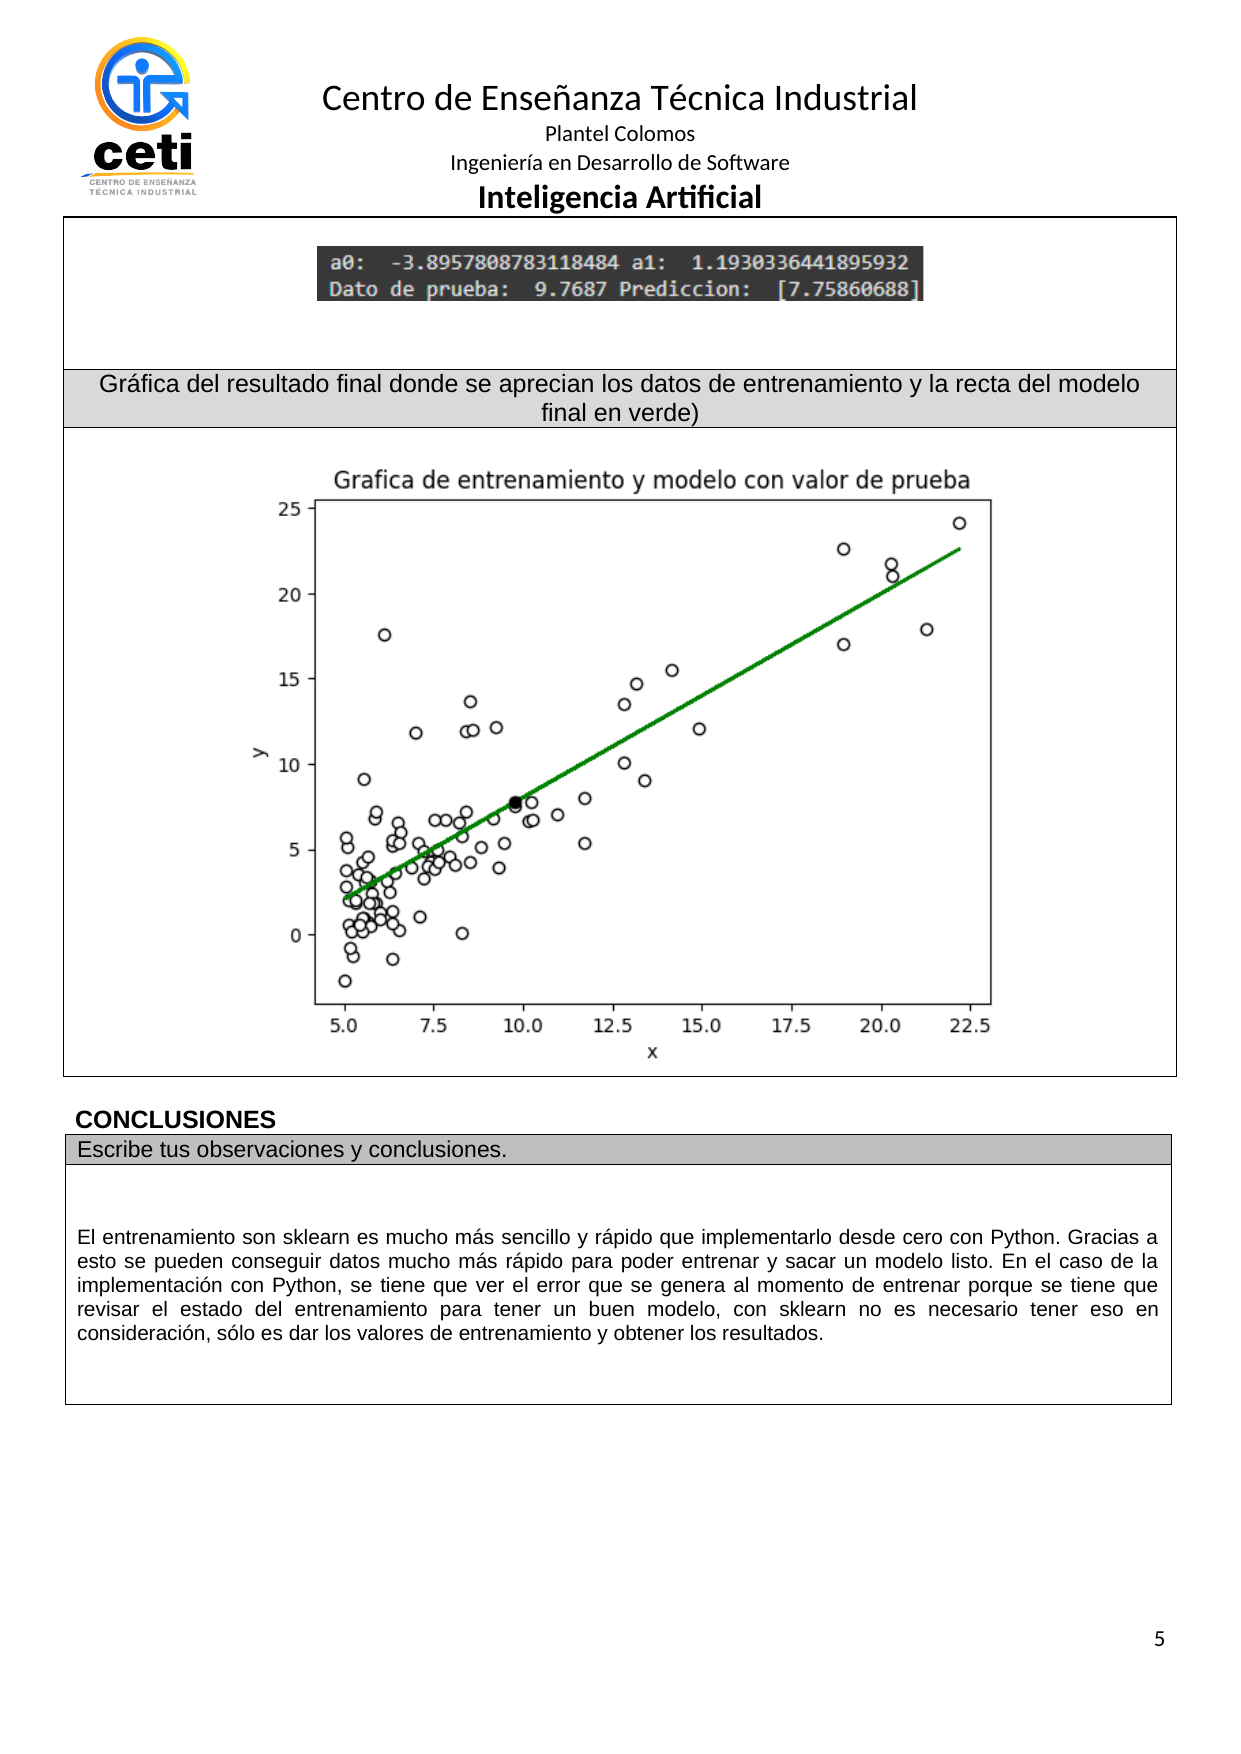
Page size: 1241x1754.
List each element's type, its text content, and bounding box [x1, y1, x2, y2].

picture [317, 246, 924, 301]
text CONCLUSIONES [75, 1105, 1165, 1134]
picture [237, 456, 1004, 1076]
table_header Escribe tus observaciones y conclusiones. [66, 1135, 1171, 1164]
table_cell El entrenamiento son sklearn es mucho más sencillo y rápido que implementarlo desde cero con Python. Gracias a esto se pueden conseguir datos mucho más rápido para poder entrenar y sacar un modelo listo. En el caso de la implementación con Python, se tiene que ver el error que se genera al momento de entrenar porque se tiene que revisar el estado del entrenamiento para tener un buen modelo, con sklearn no es necesario tener eso en consideración, sólo es dar los valores de entrenamiento y obtener los resultados. [66, 1165, 1171, 1404]
table_cell [64, 218, 1176, 368]
table_cell Gráfica del resultado final donde se aprecian los datos de entrenamiento y la recta del modelo final en verde) [64, 370, 1176, 427]
table_cell [64, 428, 1176, 1076]
picture [75, 33, 200, 199]
